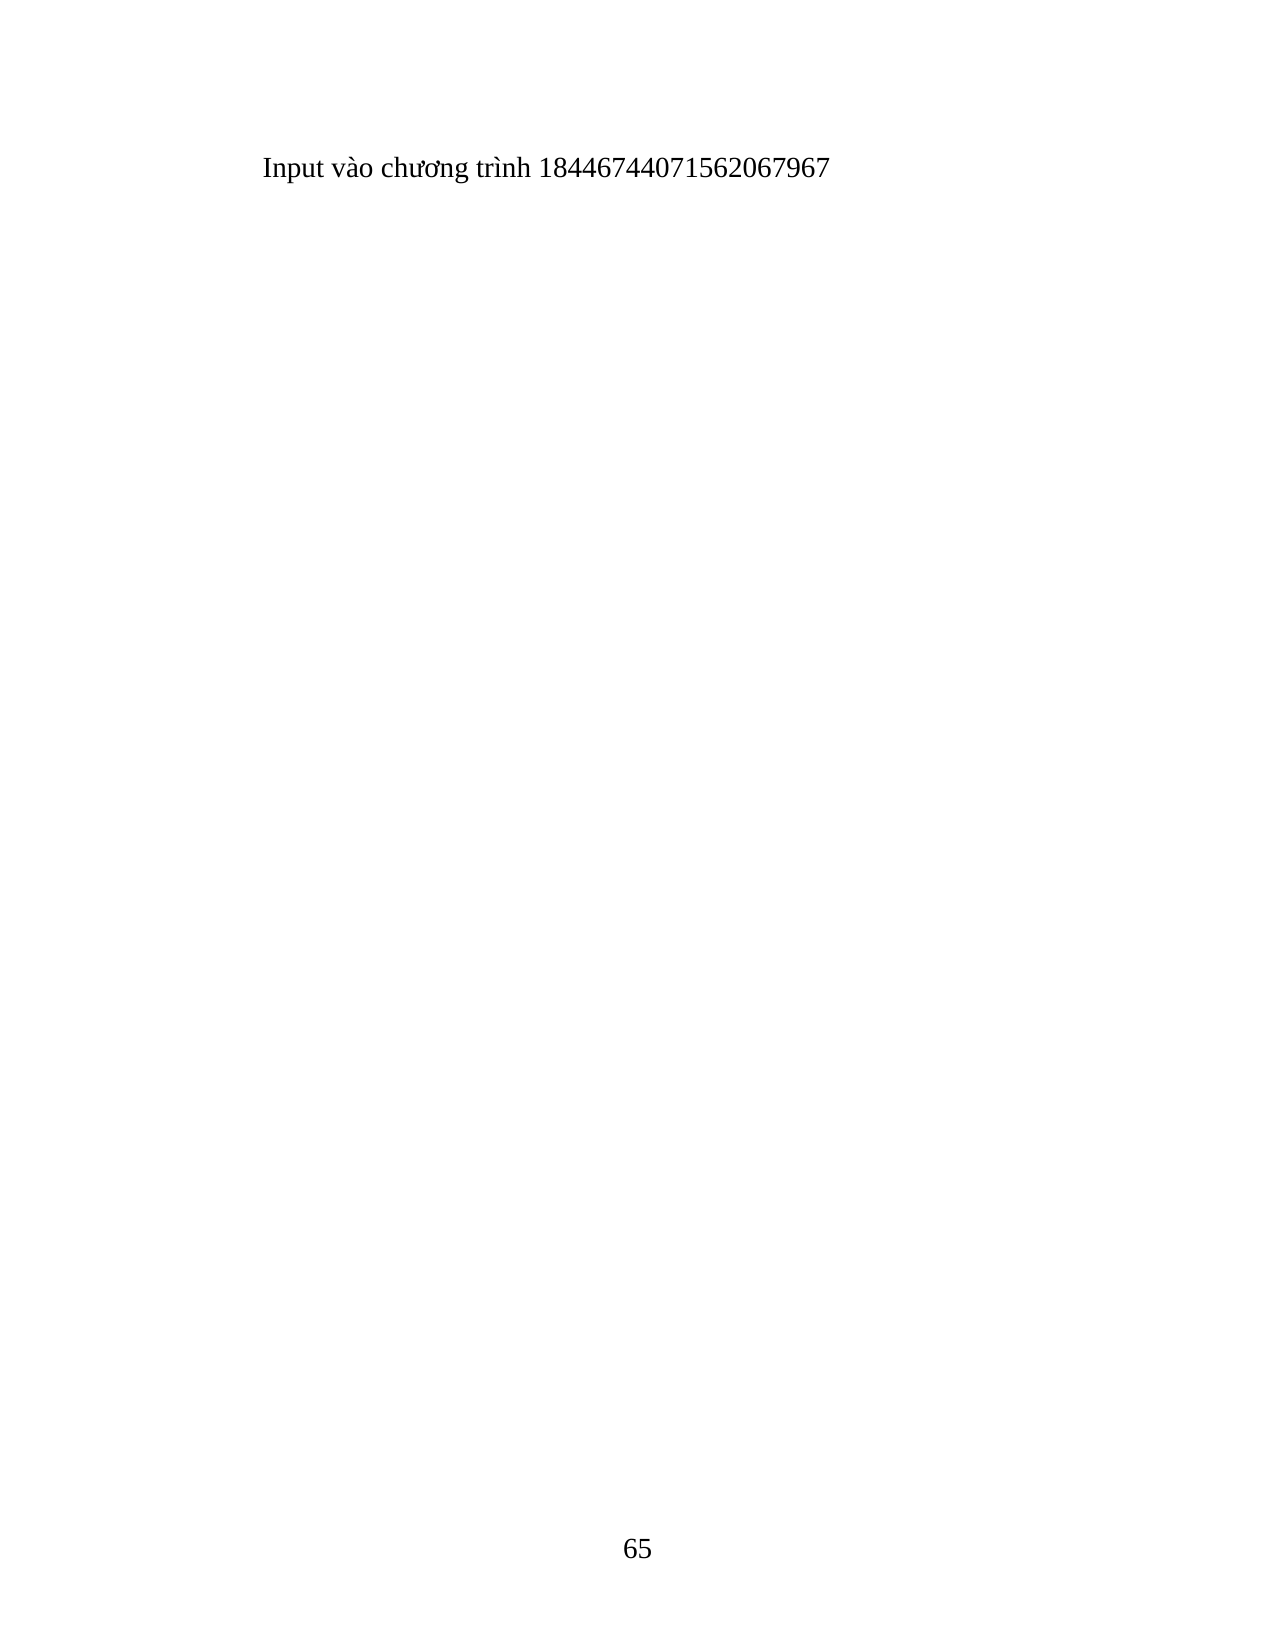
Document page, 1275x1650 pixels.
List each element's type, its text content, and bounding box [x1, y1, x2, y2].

list Input vào chương trình 18446744071562067967 [262, 150, 1125, 183]
